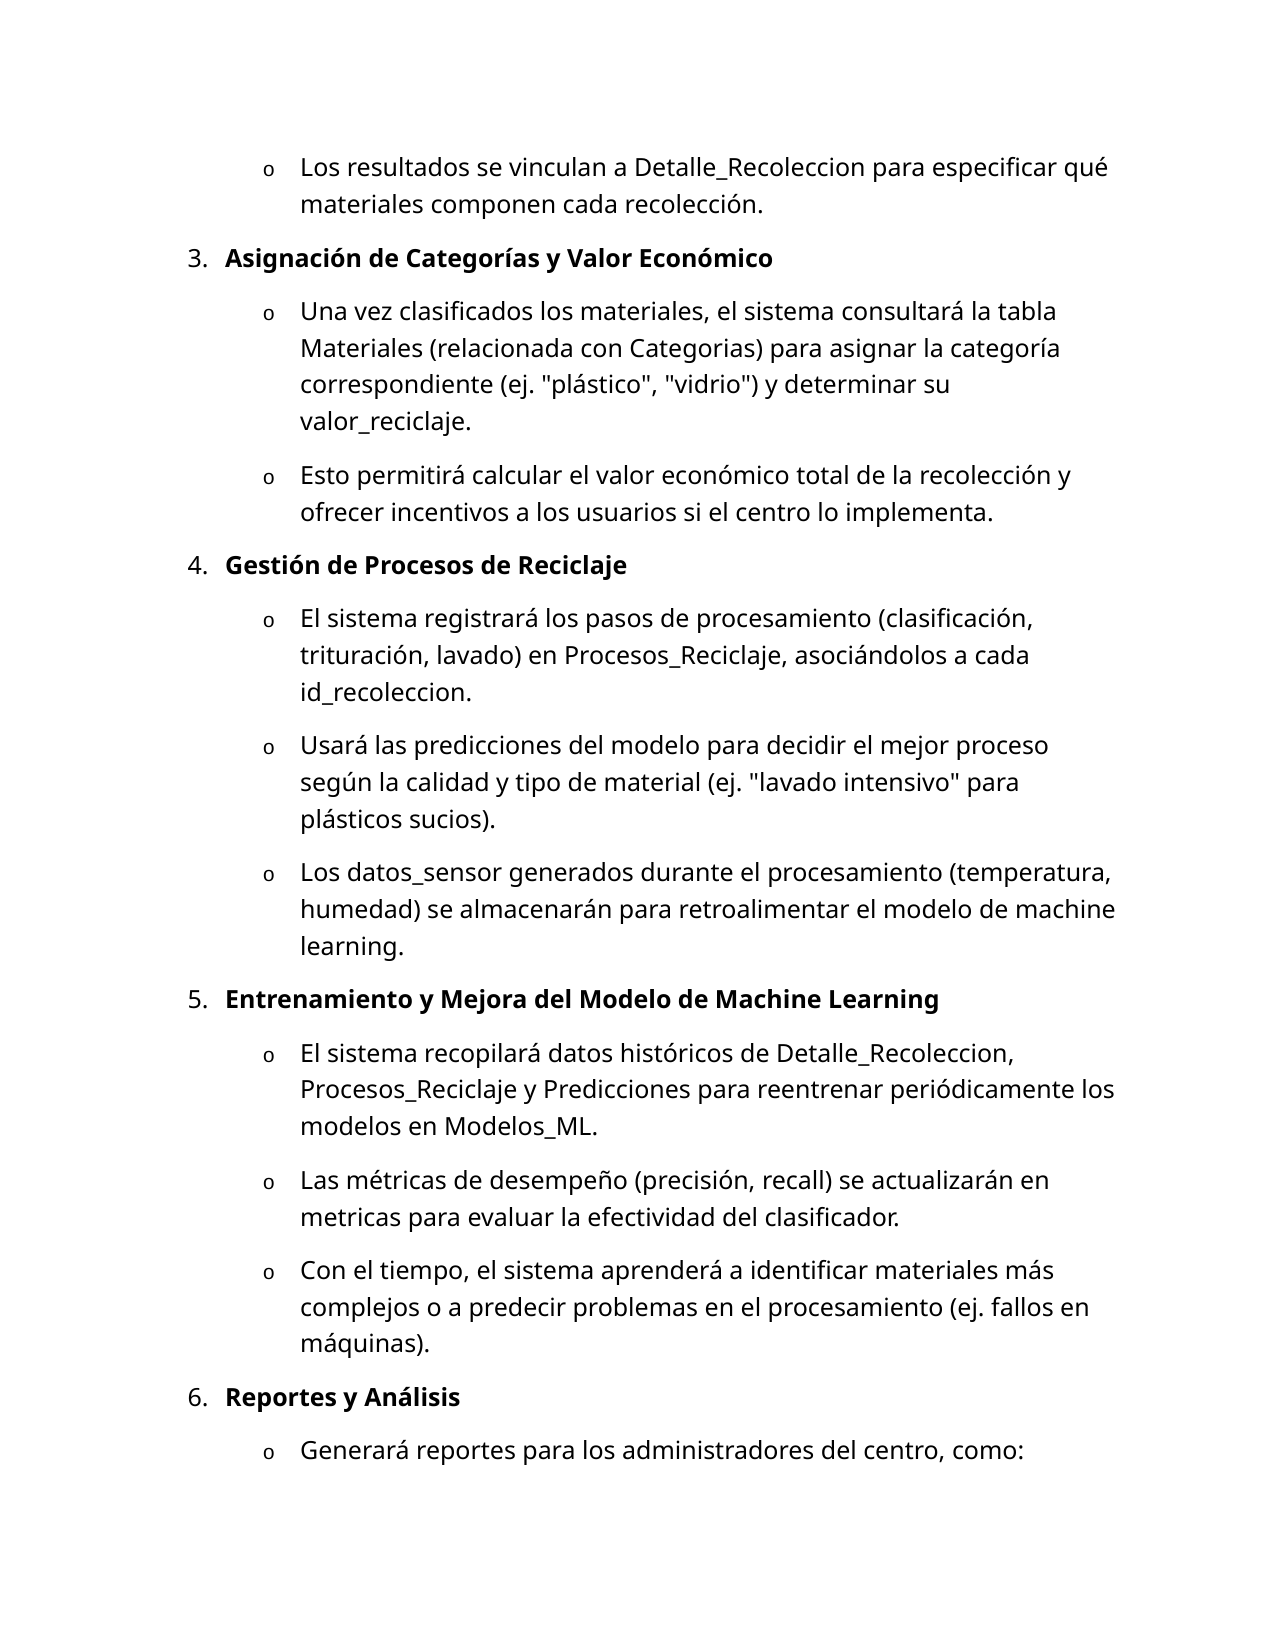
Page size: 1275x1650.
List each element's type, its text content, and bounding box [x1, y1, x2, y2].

list Usará las predicciones del modelo para decidir el mejor proceso según la calidad y tipo de material (ej. "lavado intensivo" para plásticos sucios). [262, 728, 1125, 836]
list Con el tiempo, el sistema aprenderá a identificar materiales más complejos o a predecir problemas en el procesamiento (ej. fallos en máquinas). [262, 1253, 1125, 1360]
list Gestión de Procesos de Reciclaje [187, 548, 1125, 582]
list Esto permitirá calcular el valor económico total de la recolección y ofrecer incentivos a los usuarios si el centro lo implementa. [262, 457, 1125, 528]
list Los datos_sensor generados durante el procesamiento (temperatura, humedad) se almacenarán para retroalimentar el modelo de machine learning. [262, 855, 1125, 963]
list Las métricas de desempeño (precisión, recall) se actualizarán en metricas para evaluar la efectividad del clasificador. [262, 1162, 1125, 1233]
list Reportes y Análisis [187, 1379, 1125, 1414]
list Generará reportes para los administradores del centro, como: [262, 1433, 1125, 1467]
list Asignación de Categorías y Valor Económico [187, 240, 1125, 274]
list El sistema recopilará datos históricos de Detalle_Recoleccion, Procesos_Reciclaje y Predicciones para reentrenar periódicamente los modelos en Modelos_ML. [262, 1035, 1125, 1143]
list Entrenamiento y Mejora del Modelo de Machine Learning [187, 982, 1125, 1016]
list El sistema registrará los pasos de procesamiento (clasificación, trituración, lavado) en Procesos_Reciclaje, asociándolos a cada id_recoleccion. [262, 601, 1125, 709]
list Los resultados se vinculan a Detalle_Recoleccion para especificar qué materiales componen cada recolección. [262, 150, 1125, 221]
list Una vez clasificados los materiales, el sistema consultará la tabla Materiales (relacionada con Categorias) para asignar la categoría correspondiente (ej. "plástico", "vidrio") y determinar su valor_reciclaje. [262, 294, 1125, 438]
